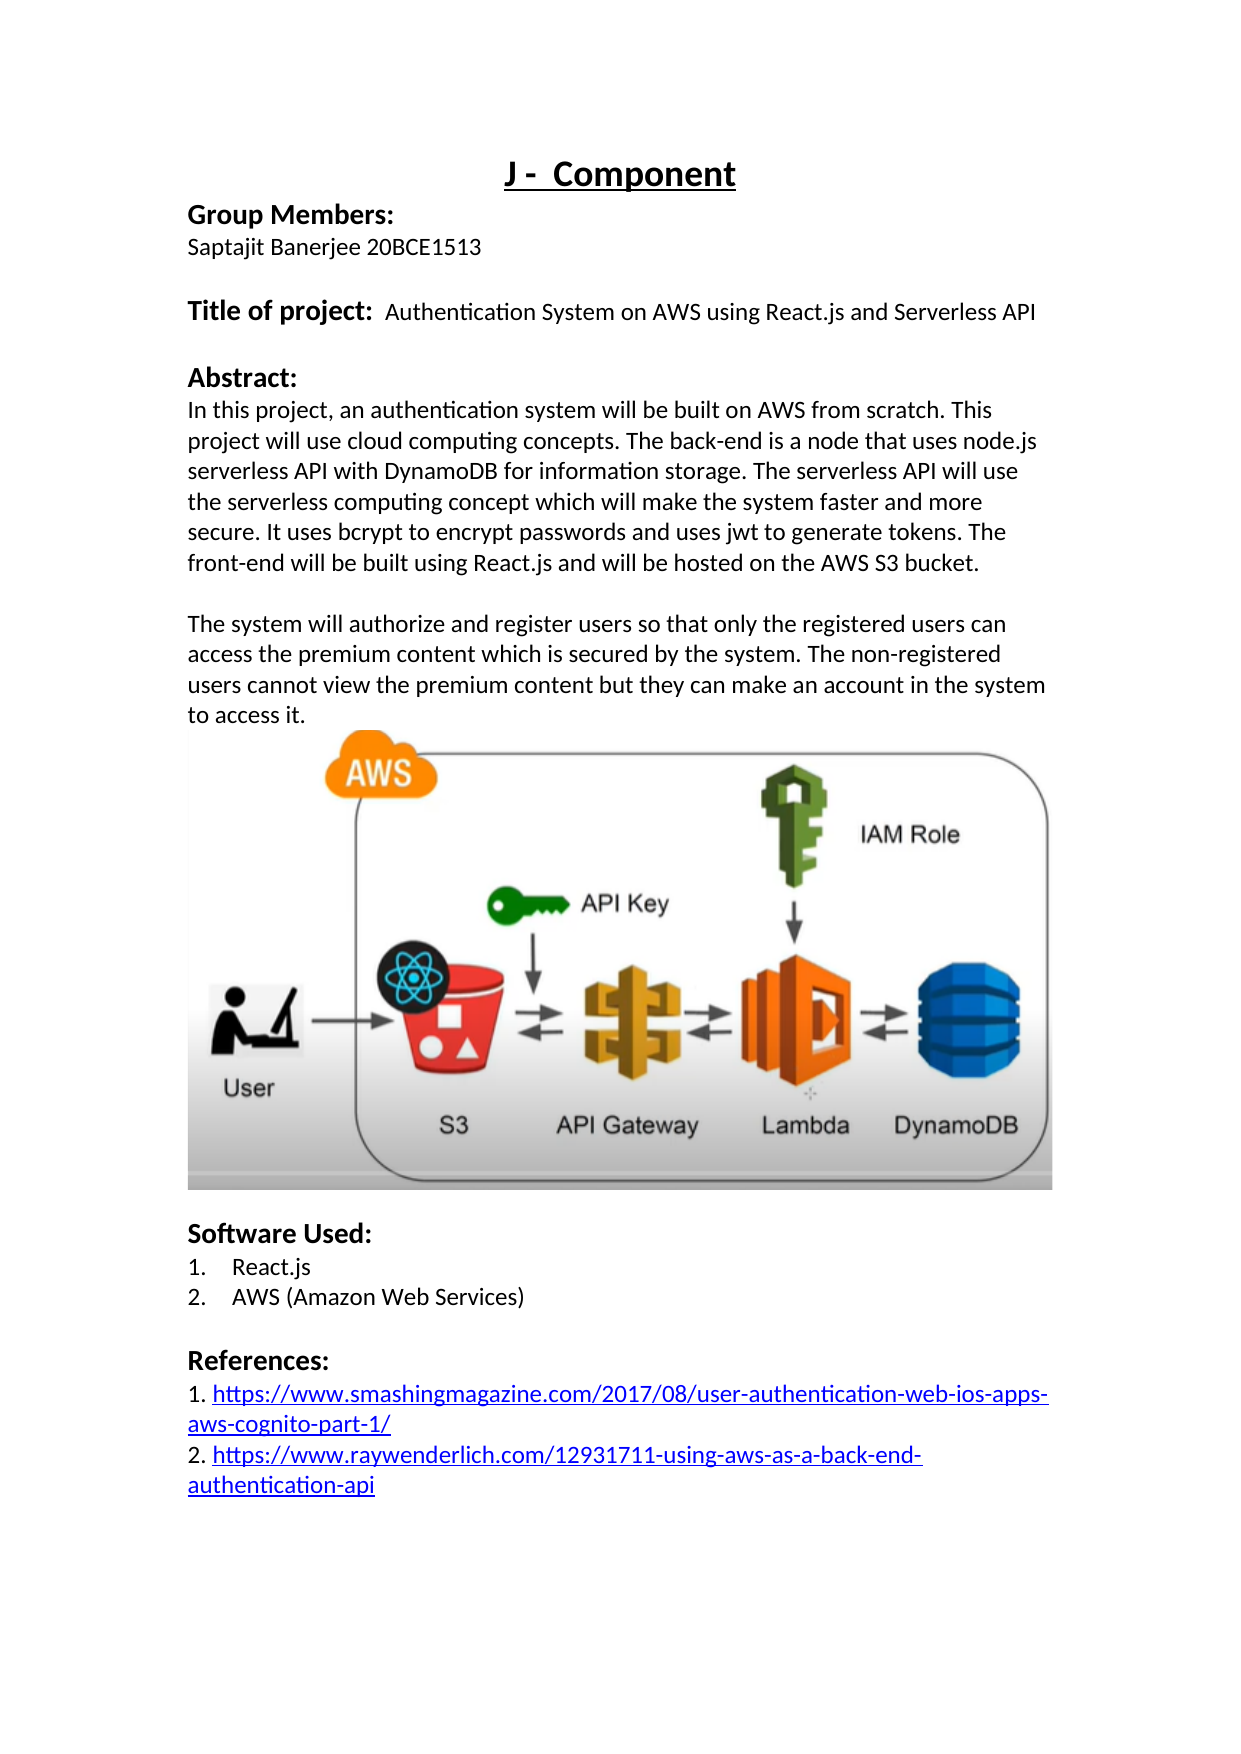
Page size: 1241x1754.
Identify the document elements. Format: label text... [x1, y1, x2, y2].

text The system will authorize and register users so that only the registered users can access the premium content which is secured by the system. The non-registered users cannot view the premium content but they can make an account in the system to access it. [187, 608, 1053, 730]
text References: [187, 1342, 1053, 1378]
text Abstract: [187, 359, 1053, 394]
text Group Members: [187, 196, 1053, 231]
list React.js [187, 1251, 1053, 1281]
text Software Used: [187, 1215, 1053, 1251]
text Saptajit Banerjee 20BCE1513 [187, 231, 1053, 262]
list AWS (Amazon Web Services) [187, 1281, 1053, 1312]
list https://www.smashingmagazine.com/2017/08/user-authentication-web-ios-apps-aws-cognito-part-1/ [187, 1378, 1053, 1439]
text In this project, an authentication system will be built on AWS from scratch. This project will use cloud computing concepts. The back-end is a node that uses node.js serverless API with DynamoDB for information storage. The serverless API will use the serverless computing concept which will make the system faster and more secure. It uses bcrypt to encrypt passwords and uses jwt to generate tokens. The front-end will be built using React.js and will be hosted on the AWS S3 bucket. [187, 394, 1053, 577]
text J - Component [187, 150, 1053, 196]
text Title of project: Authentication System on AWS using React.js and Serverless API [187, 292, 1053, 328]
picture [187, 730, 1053, 1190]
list https://www.raywenderlich.com/12931711-using-aws-as-a-back-end-authentication-api [187, 1439, 1053, 1500]
